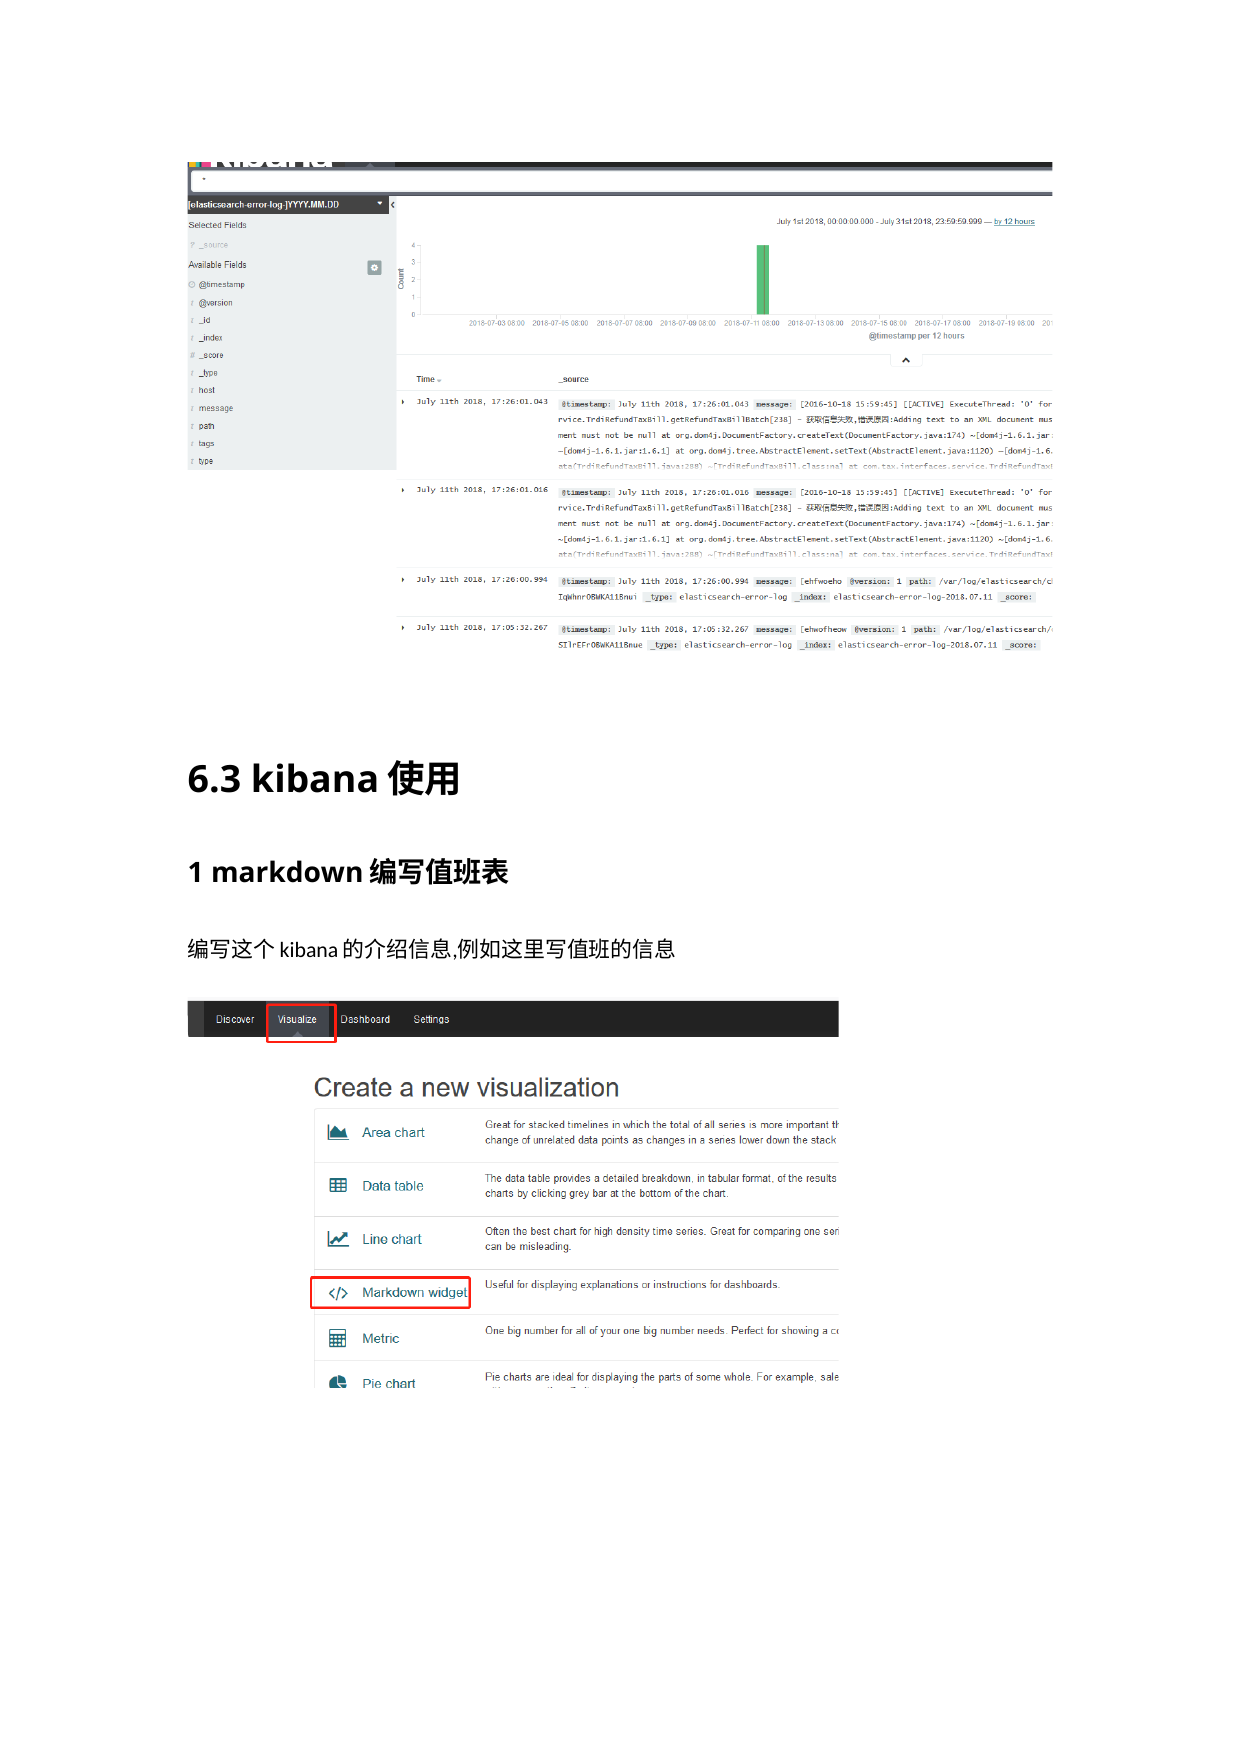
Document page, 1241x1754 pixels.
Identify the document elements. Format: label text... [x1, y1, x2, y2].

text 编写这个kibana的介绍信息,例如这里写值班的信息 [187, 932, 1053, 964]
picture [187, 162, 1053, 675]
picture [187, 997, 839, 1388]
subtitle 1 markdown编写值班表 [187, 838, 1053, 903]
subtitle 6.3 kibana使用 [187, 744, 1053, 809]
